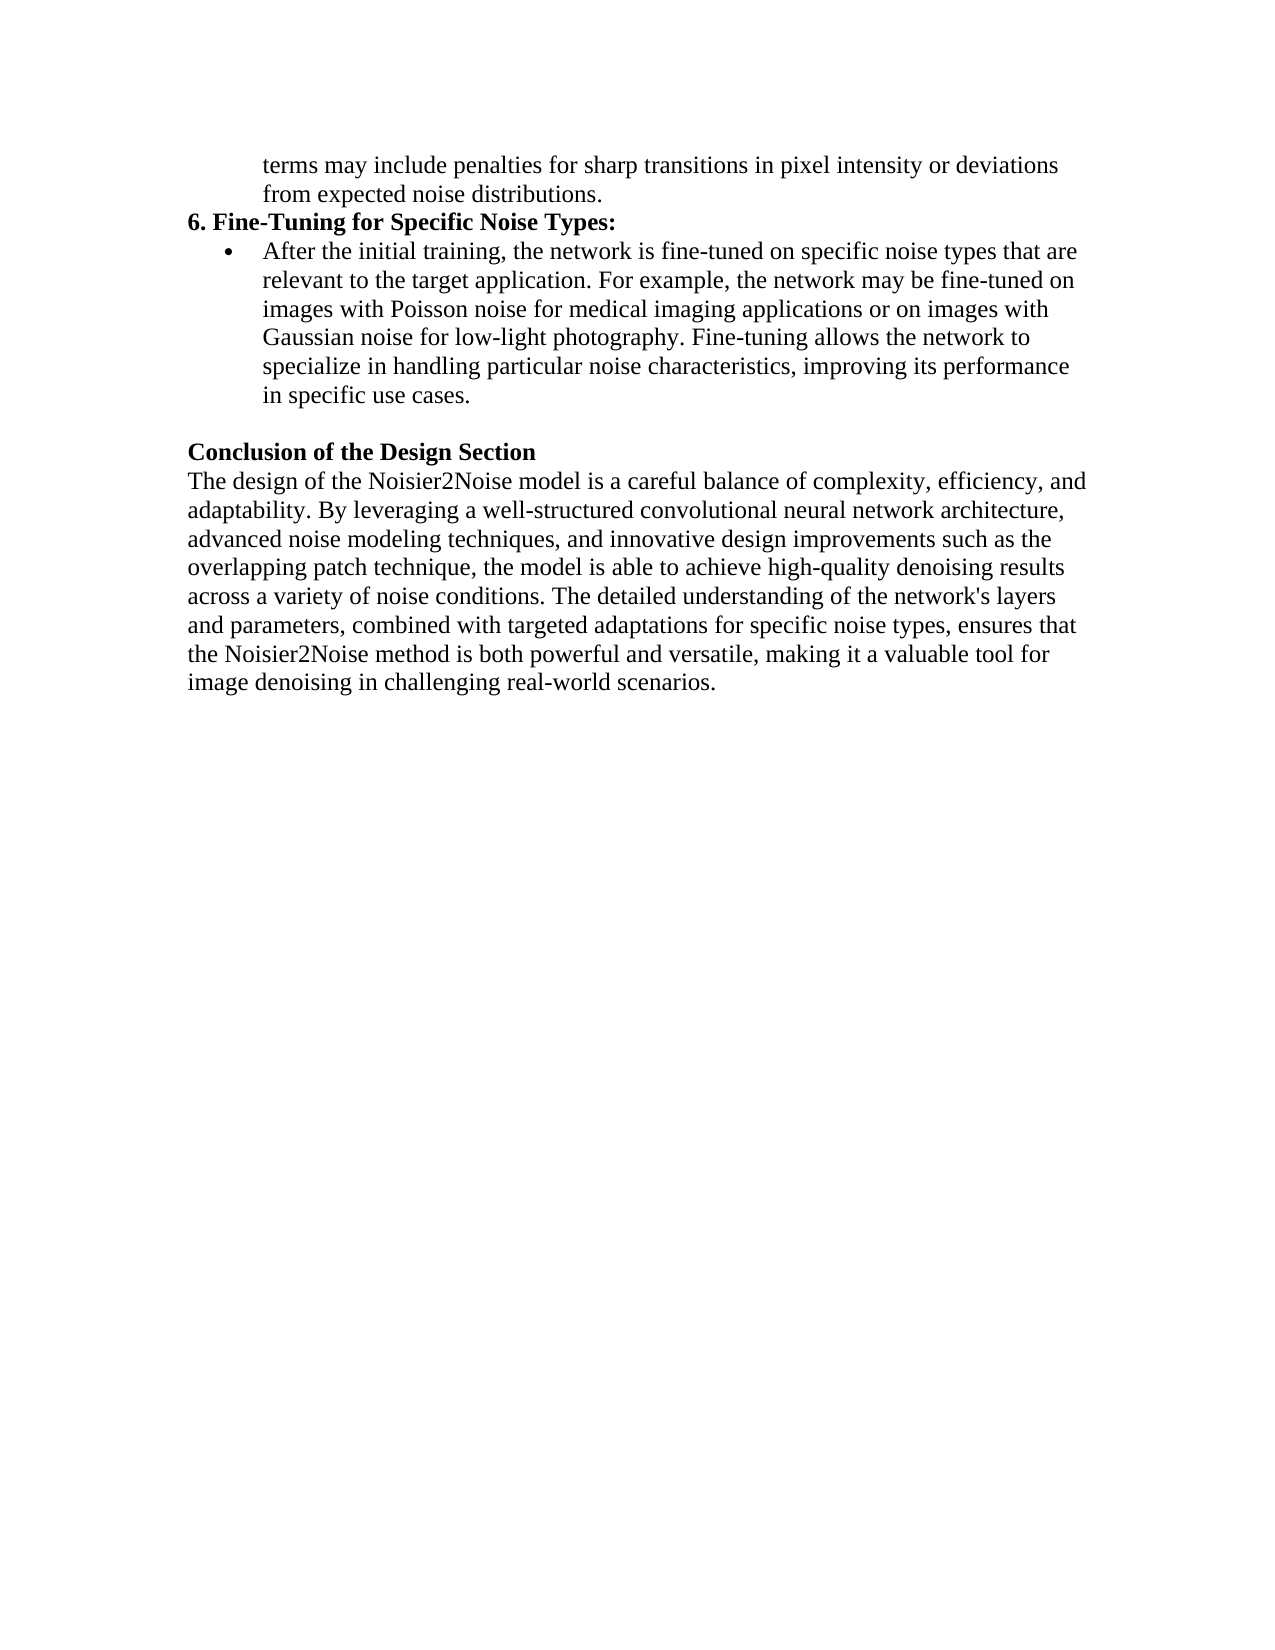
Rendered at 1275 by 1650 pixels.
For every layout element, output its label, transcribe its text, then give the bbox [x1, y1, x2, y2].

text Conclusion of the Design Section [187, 437, 1087, 466]
text The design of the Noisier2Noise model is a careful balance of complexity, efficiency, and adaptability. By leveraging a well-structured convolutional neural network architecture, advanced noise modeling techniques, and innovative design improvements such as the overlapping patch technique, the model is able to achieve high-quality denoising results across a variety of noise conditions. The detailed understanding of the network's layers and parameters, combined with targeted adaptations for specific noise types, ensures that the Noisier2Noise method is both powerful and versatile, making it a valuable tool for image denoising in challenging real-world scenarios. [187, 466, 1087, 696]
text 6. Fine-Tuning for Specific Noise Types: [187, 207, 1087, 236]
list After the initial training, the network is fine-tuned on specific noise types that are relevant to the target application. For example, the network may be fine-tuned on images with Poisson noise for medical imaging applications or on images with Gaussian noise for low-light photography. Fine-tuning allows the network to specialize in handling particular noise characteristics, improving its performance in specific use cases. [225, 236, 1087, 409]
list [225, 150, 1087, 207]
